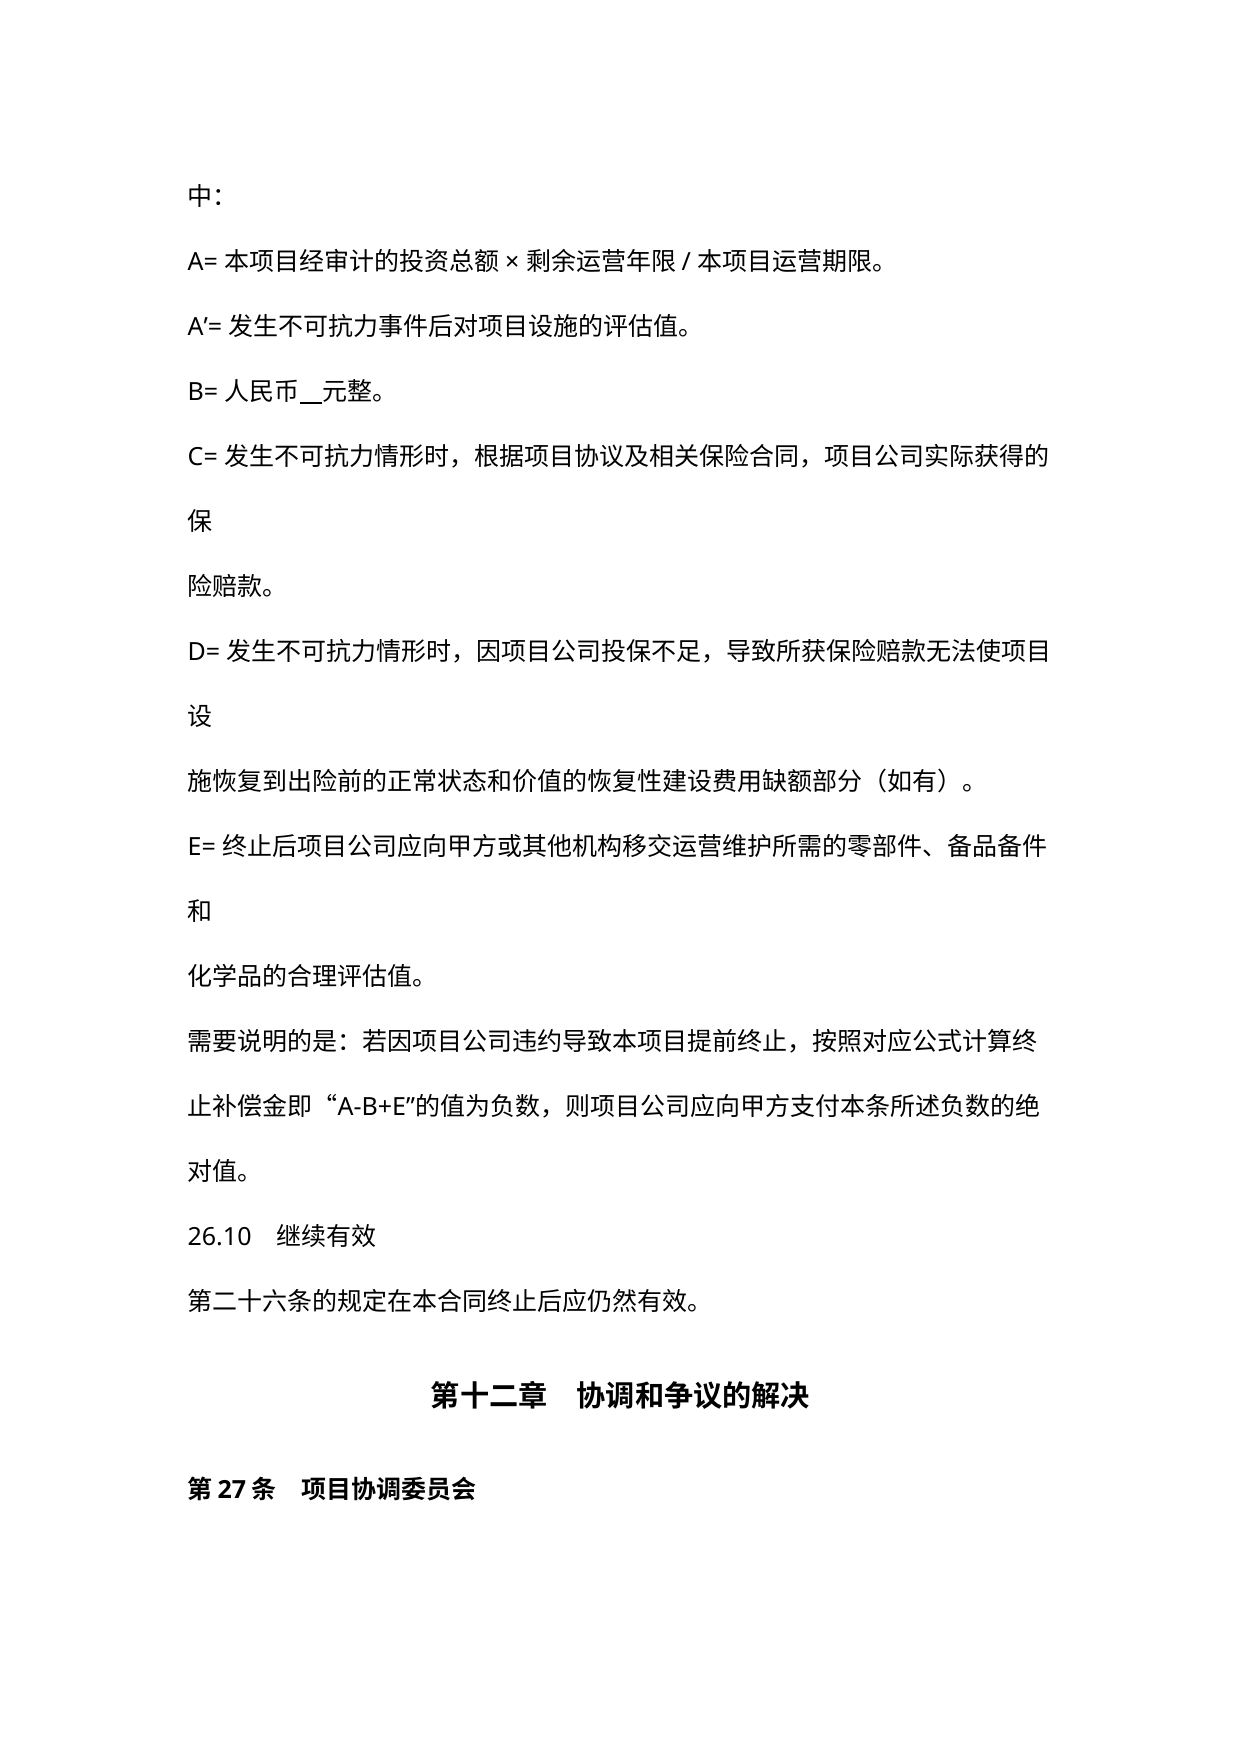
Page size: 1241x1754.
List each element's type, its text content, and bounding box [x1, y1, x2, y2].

subtitle 第27条 项目协调委员会 [187, 1455, 1053, 1520]
subtitle 第十二章 协调和争议的解决 [187, 1361, 1053, 1426]
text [187, 162, 1053, 1332]
